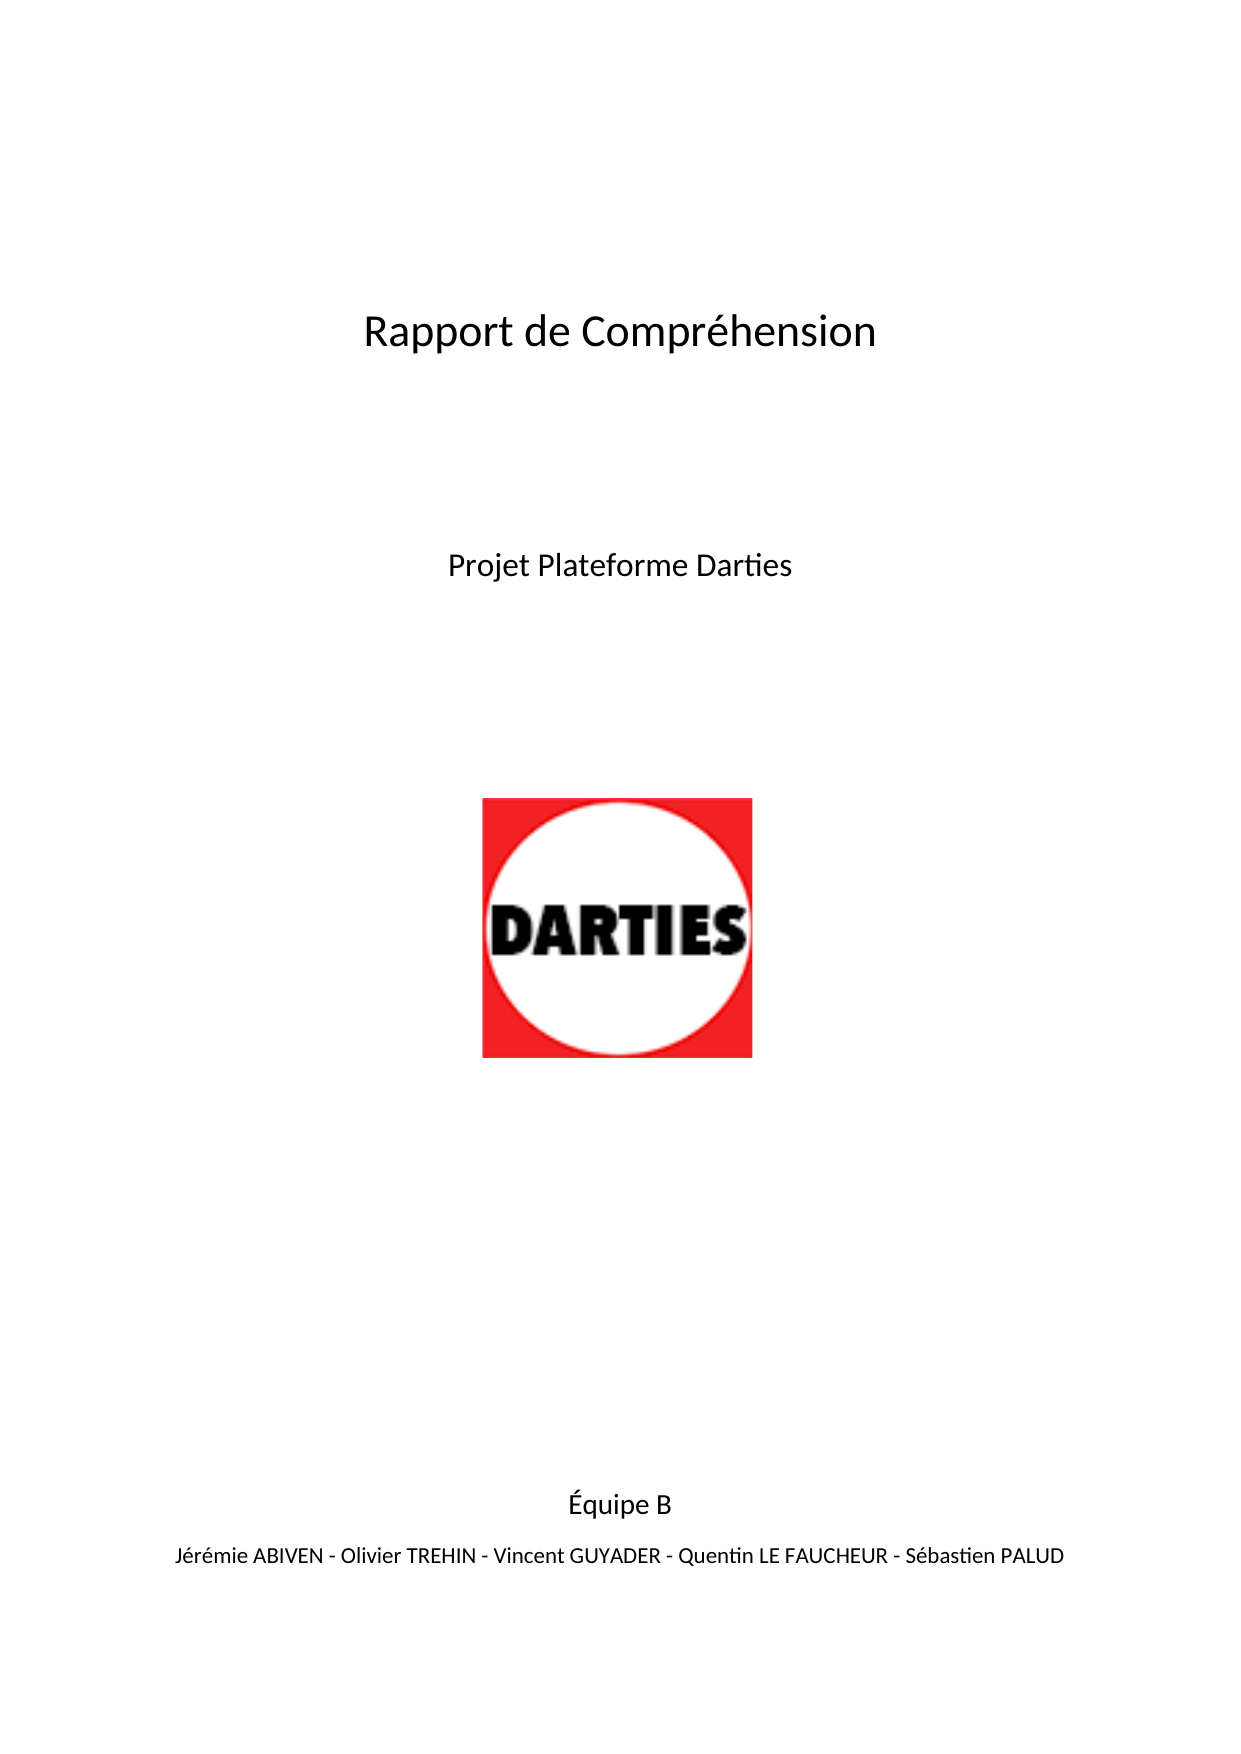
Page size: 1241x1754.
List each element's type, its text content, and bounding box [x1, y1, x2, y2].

picture [482, 798, 753, 1058]
text Jérémie ABIVEN - Olivier TREHIN - Vincent GUYADER - Quentin LE FAUCHEUR - Sébastien PALUD [148, 1541, 1093, 1569]
text Rapport de Compréhension [148, 302, 1093, 357]
text Projet Plateforme Darties [148, 544, 1093, 584]
text Équipe B [148, 1486, 1093, 1522]
